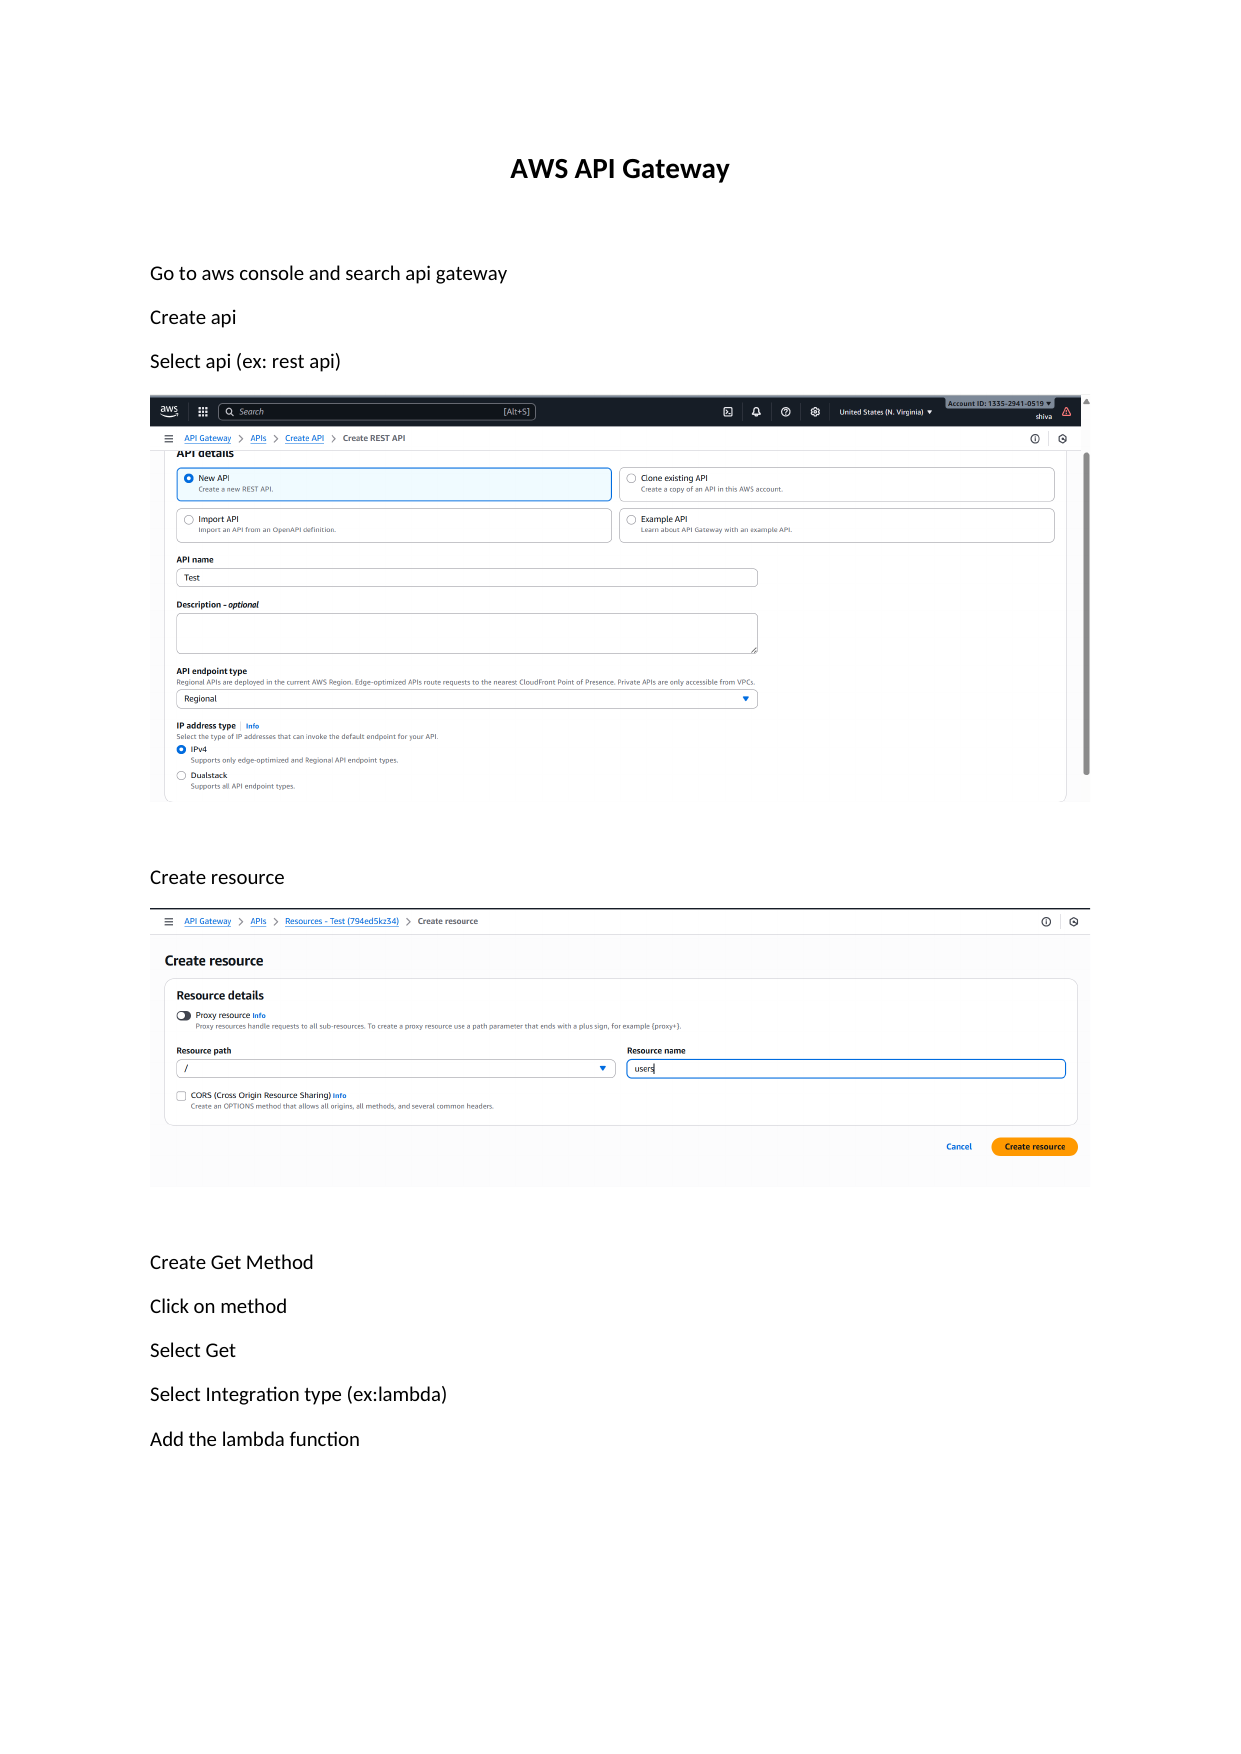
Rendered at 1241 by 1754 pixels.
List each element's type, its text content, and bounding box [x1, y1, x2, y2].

text Select api (ex: rest api) [150, 348, 1090, 374]
text Create Get Method [150, 1249, 1090, 1275]
text Select Integration type (ex:lambda) [150, 1382, 1090, 1407]
picture [150, 908, 1091, 1187]
text AWS API Gateway [150, 150, 1090, 186]
text Go to aws console and search api gateway [150, 260, 1090, 286]
text Click on method [150, 1293, 1090, 1319]
text Create api [150, 304, 1090, 330]
picture [150, 392, 1091, 802]
text Create resource [150, 864, 1090, 890]
text Add the lambda function [150, 1426, 1090, 1451]
text Select Get [150, 1338, 1090, 1363]
